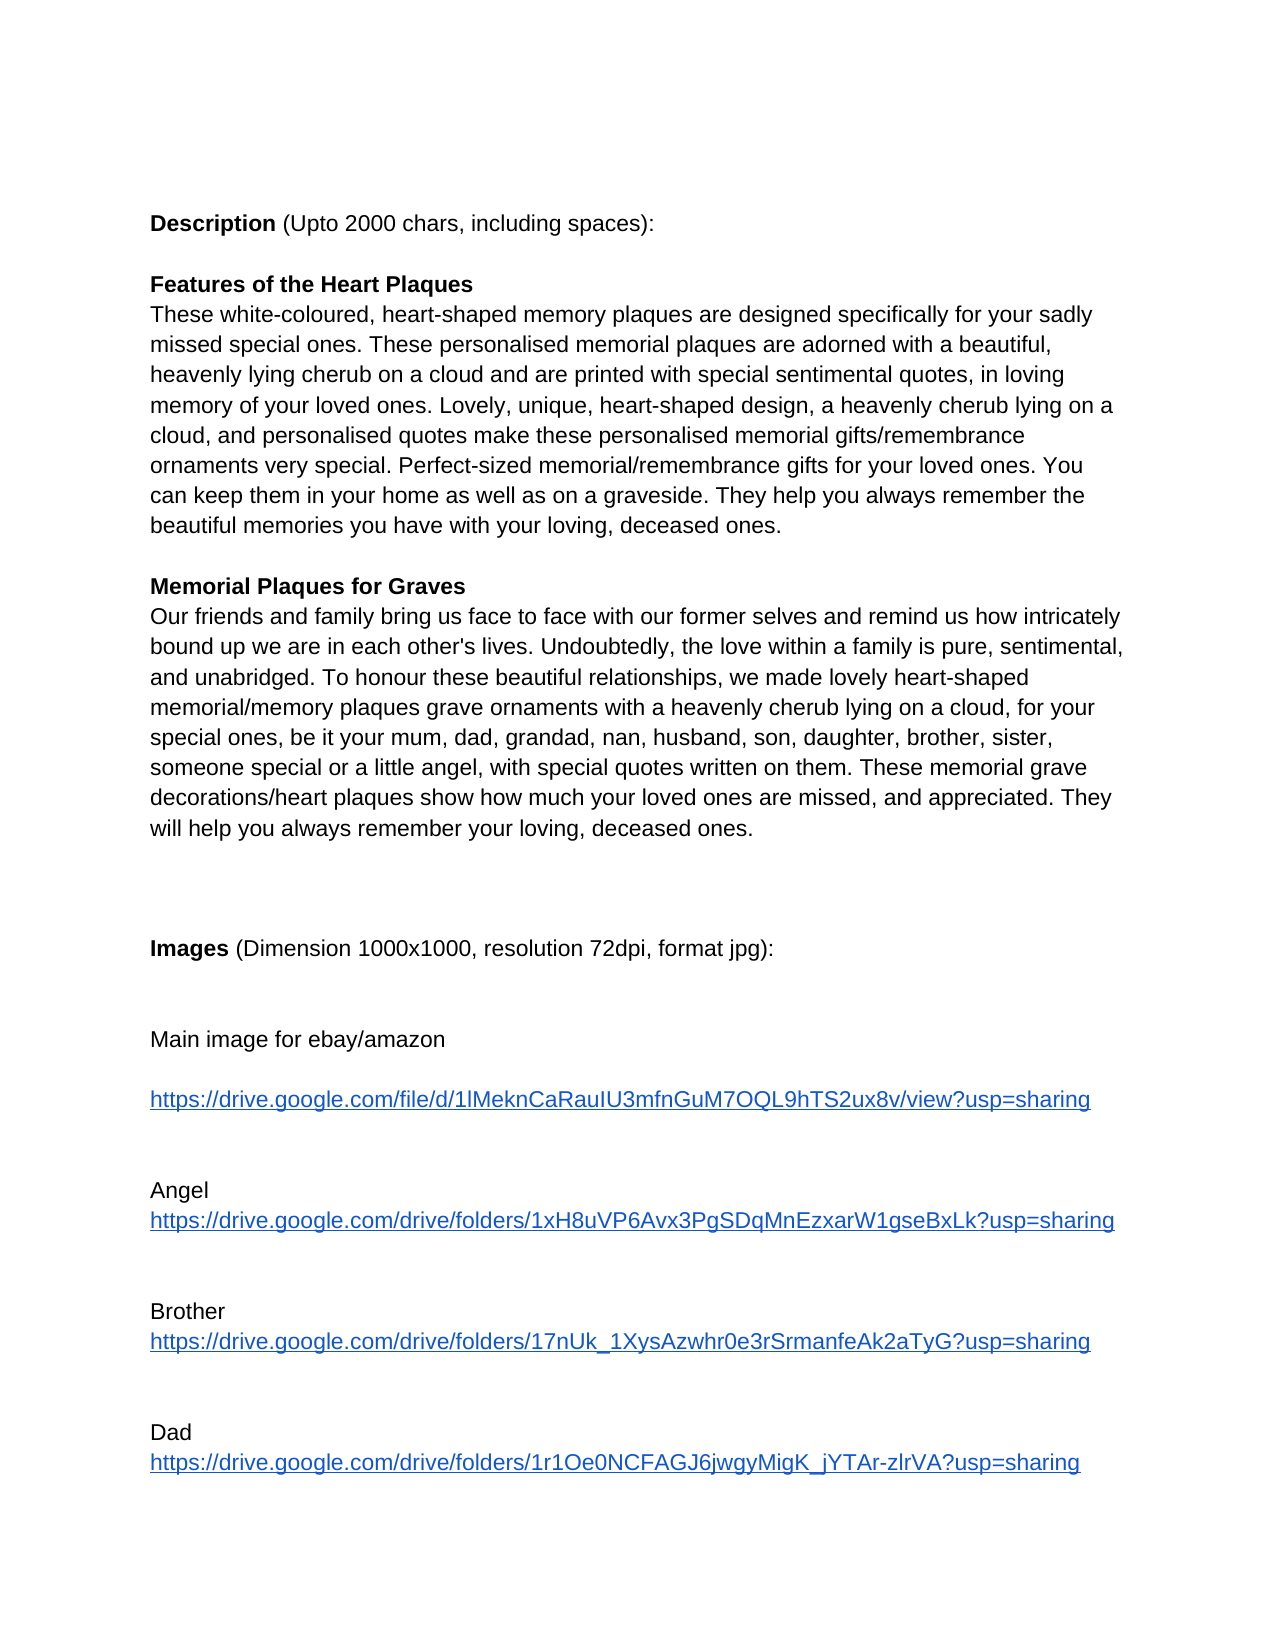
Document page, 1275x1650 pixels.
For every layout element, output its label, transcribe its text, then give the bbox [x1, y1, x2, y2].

text Dad [150, 1419, 1125, 1445]
text https://drive.google.com/file/d/1lMeknCaRauIU3mfnGuM7OQL9hTS2ux8v/view?usp=sharing [150, 1086, 1125, 1113]
text Images (Dimension 1000x1000, resolution 72dpi, format jpg): [150, 935, 1125, 962]
text Main image for ebay/amazon [150, 1026, 1125, 1052]
text Features of the Heart Plaques [150, 271, 1125, 297]
text Our friends and family bring us face to face with our former selves and remind us how intricately bound up we are in each other's lives. Undoubtedly, the love within a family is pure, sentimental, and unabridged. To honour these beautiful relationships, we made lovely heart-shaped memorial/memory plaques grave ornaments with a heavenly cherub lying on a cloud, for your special ones, be it your mum, dad, grandad, nan, husband, son, daughter, brother, sister, someone special or a little angel, with special quotes written on them. These memorial grave decorations/heart plaques show how much your loved ones are missed, and appreciated. They will help you always remember your loving, deceased ones. [150, 603, 1125, 841]
text https://drive.google.com/drive/folders/17nUk_1XysAzwhr0e3rSrmanfeAk2aTyG?usp=sharing [150, 1328, 1125, 1354]
text Brother [150, 1298, 1125, 1324]
text Memorial Plaques for Graves [150, 573, 1125, 599]
text These white-coloured, heart-shaped memory plaques are designed specifically for your sadly missed special ones. These personalised memorial plaques are adorned with a beautiful, heavenly lying cherub on a cloud and are printed with special sentimental quotes, in loving memory of your loved ones. Lovely, unique, heart-shaped design, a heavenly cherub lying on a cloud, and personalised quotes make these personalised memorial gifts/remembrance ornaments very special. Perfect-sized memorial/remembrance gifts for your loved ones. You can keep them in your home as well as on a graveside. They help you always remember the beautiful memories you have with your loving, deceased ones. [150, 301, 1125, 539]
text Description (Upto 2000 chars, including spaces): [150, 210, 1125, 237]
text https://drive.google.com/drive/folders/1xH8uVP6Avx3PgSDqMnEzxarW1gseBxLk?usp=sharing [150, 1207, 1125, 1234]
text https://drive.google.com/drive/folders/1r1Oe0NCFAGJ6jwgyMigK_jYTAr-zlrVA?usp=sharing [150, 1449, 1125, 1475]
text Angel [150, 1177, 1125, 1203]
